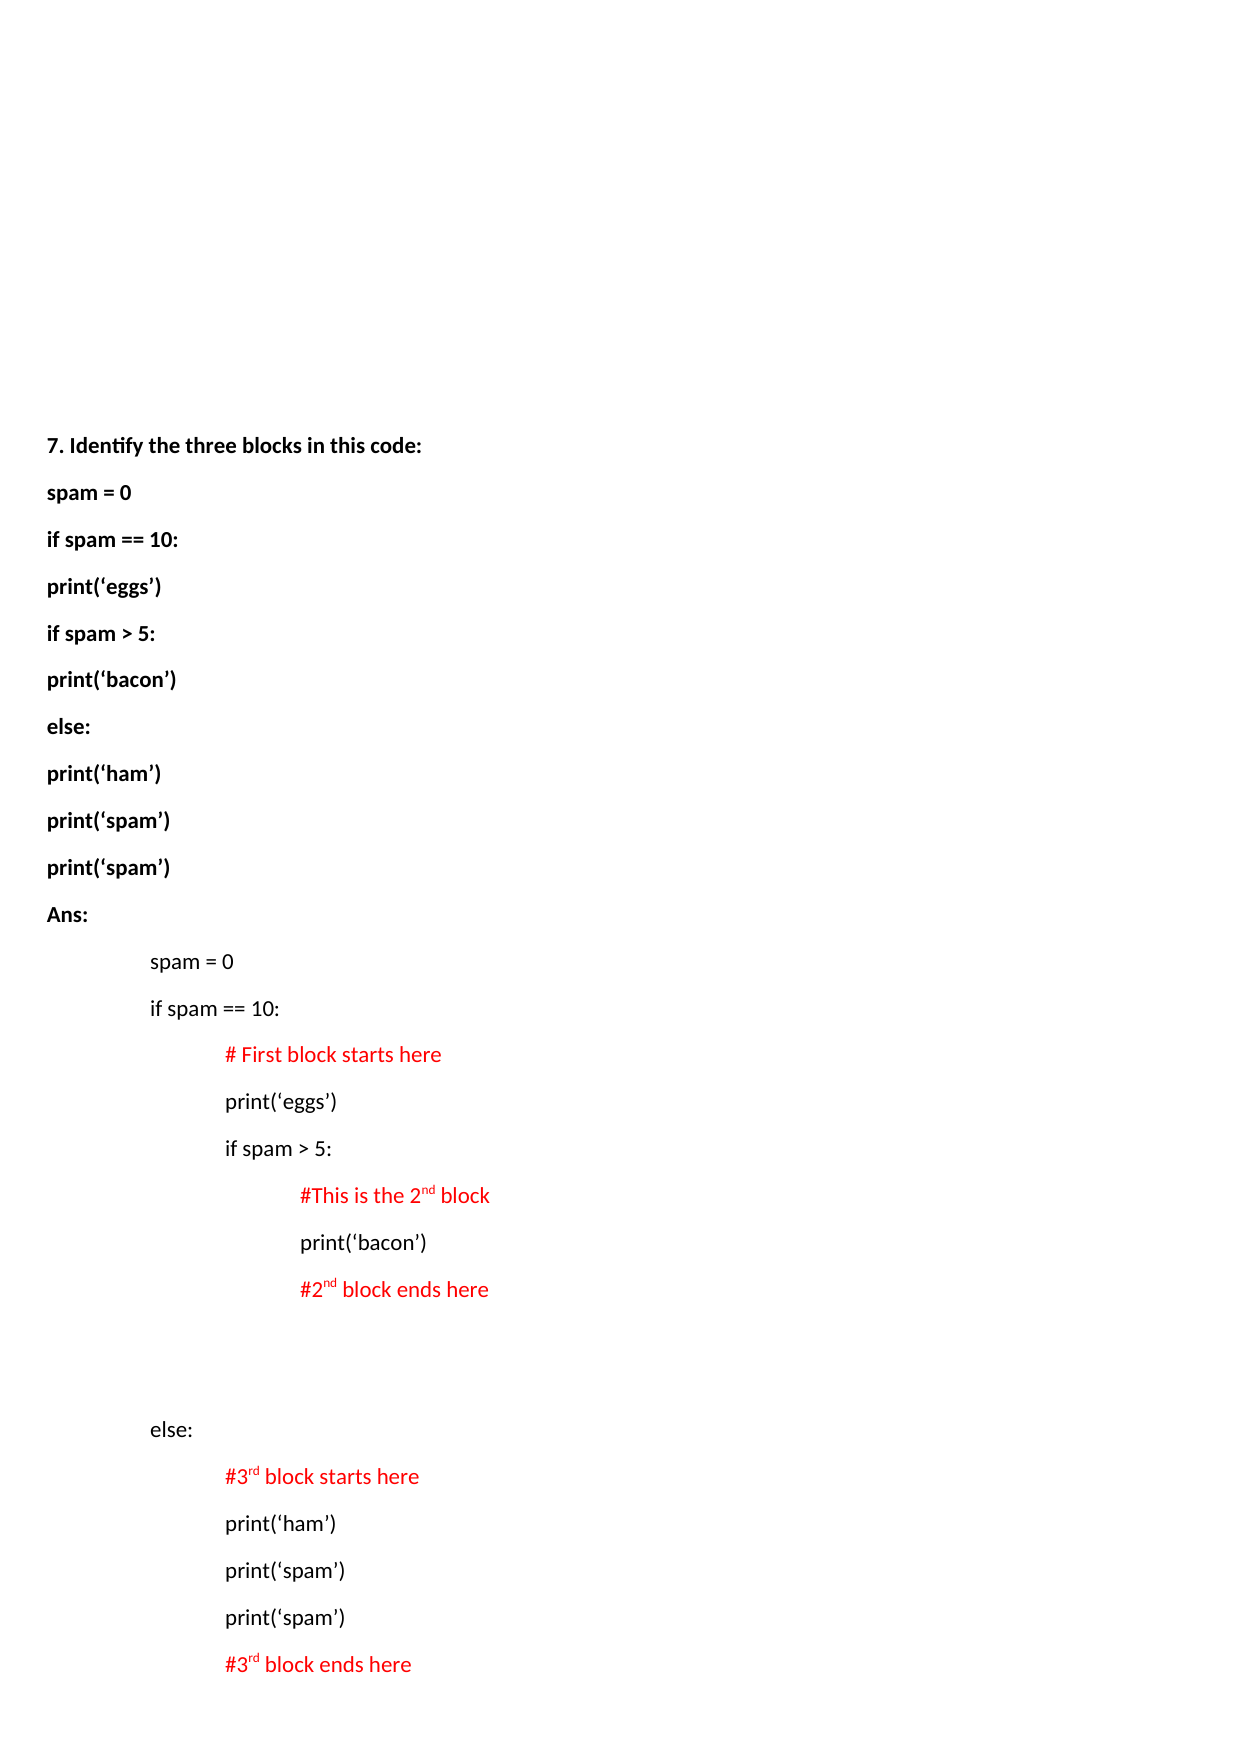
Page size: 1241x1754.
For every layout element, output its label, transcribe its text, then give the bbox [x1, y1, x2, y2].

text print(‘ham’) [150, 1509, 1198, 1537]
text print(‘spam’) [47, 806, 1198, 834]
text #3rd block starts here [150, 1462, 1198, 1491]
text print(‘spam’) [150, 1556, 1198, 1584]
text if spam > 5: [47, 619, 1198, 647]
text if spam == 10: [47, 994, 1198, 1022]
text #This is the 2nd block [225, 1181, 1198, 1209]
text else: [47, 712, 1198, 741]
text print(‘eggs’) [150, 1087, 1198, 1116]
text else: [150, 1416, 1198, 1444]
text spam = 0 [47, 478, 1198, 506]
text print(‘bacon’) [47, 666, 1198, 694]
text print(‘bacon’) [225, 1228, 1198, 1256]
text # First block starts here [150, 1041, 1198, 1069]
text #2nd block ends here [225, 1275, 1198, 1303]
text print(‘spam’) [47, 853, 1198, 881]
text 7. Identify the three blocks in this code: [47, 431, 1198, 459]
text print(‘ham’) [47, 759, 1198, 787]
text spam = 0 [47, 947, 1198, 975]
text print(‘eggs’) [47, 572, 1198, 600]
text Ans: [47, 900, 1198, 928]
text if spam == 10: [47, 525, 1198, 553]
text print(‘spam’) [150, 1603, 1198, 1631]
text if spam > 5: [150, 1134, 1198, 1162]
text #3rd block ends here [150, 1650, 1198, 1678]
